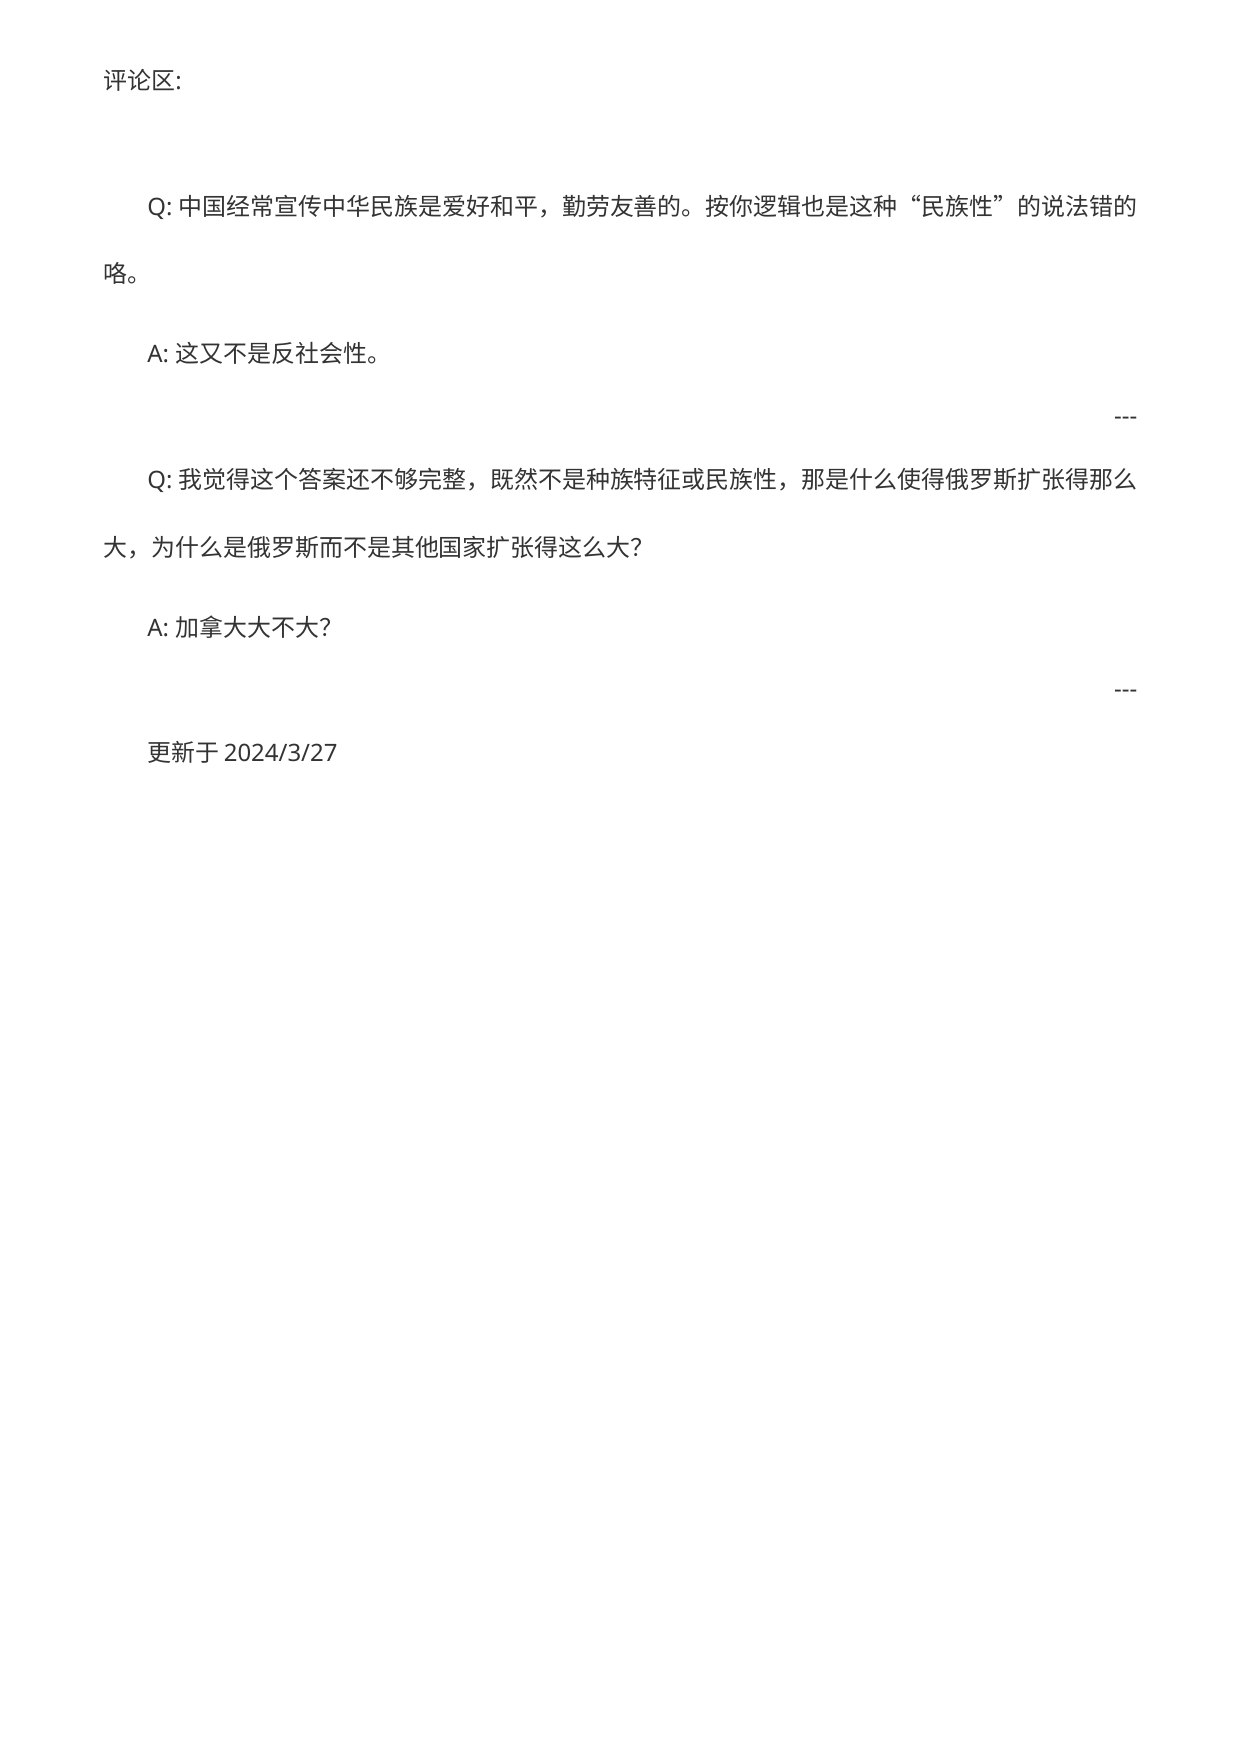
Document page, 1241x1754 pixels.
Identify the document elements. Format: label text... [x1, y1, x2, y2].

text 评论区: [103, 45, 1137, 113]
text 更新于2024/3/27 [103, 717, 1137, 785]
text Q: 中国经常宣传中华民族是爱好和平，勤劳友善的。按你逻辑也是这种“民族性”的说法错的咯。 [103, 171, 1137, 306]
text A: 加拿大大不大？ [103, 592, 1137, 659]
text --- [103, 398, 1137, 432]
text --- [103, 671, 1137, 705]
text A: 这又不是反社会性。 [103, 318, 1137, 386]
text Q: 我觉得这个答案还不够完整，既然不是种族特征或民族性，那是什么使得俄罗斯扩张得那么大，为什么是俄罗斯而不是其他国家扩张得这么大？ [103, 444, 1137, 580]
